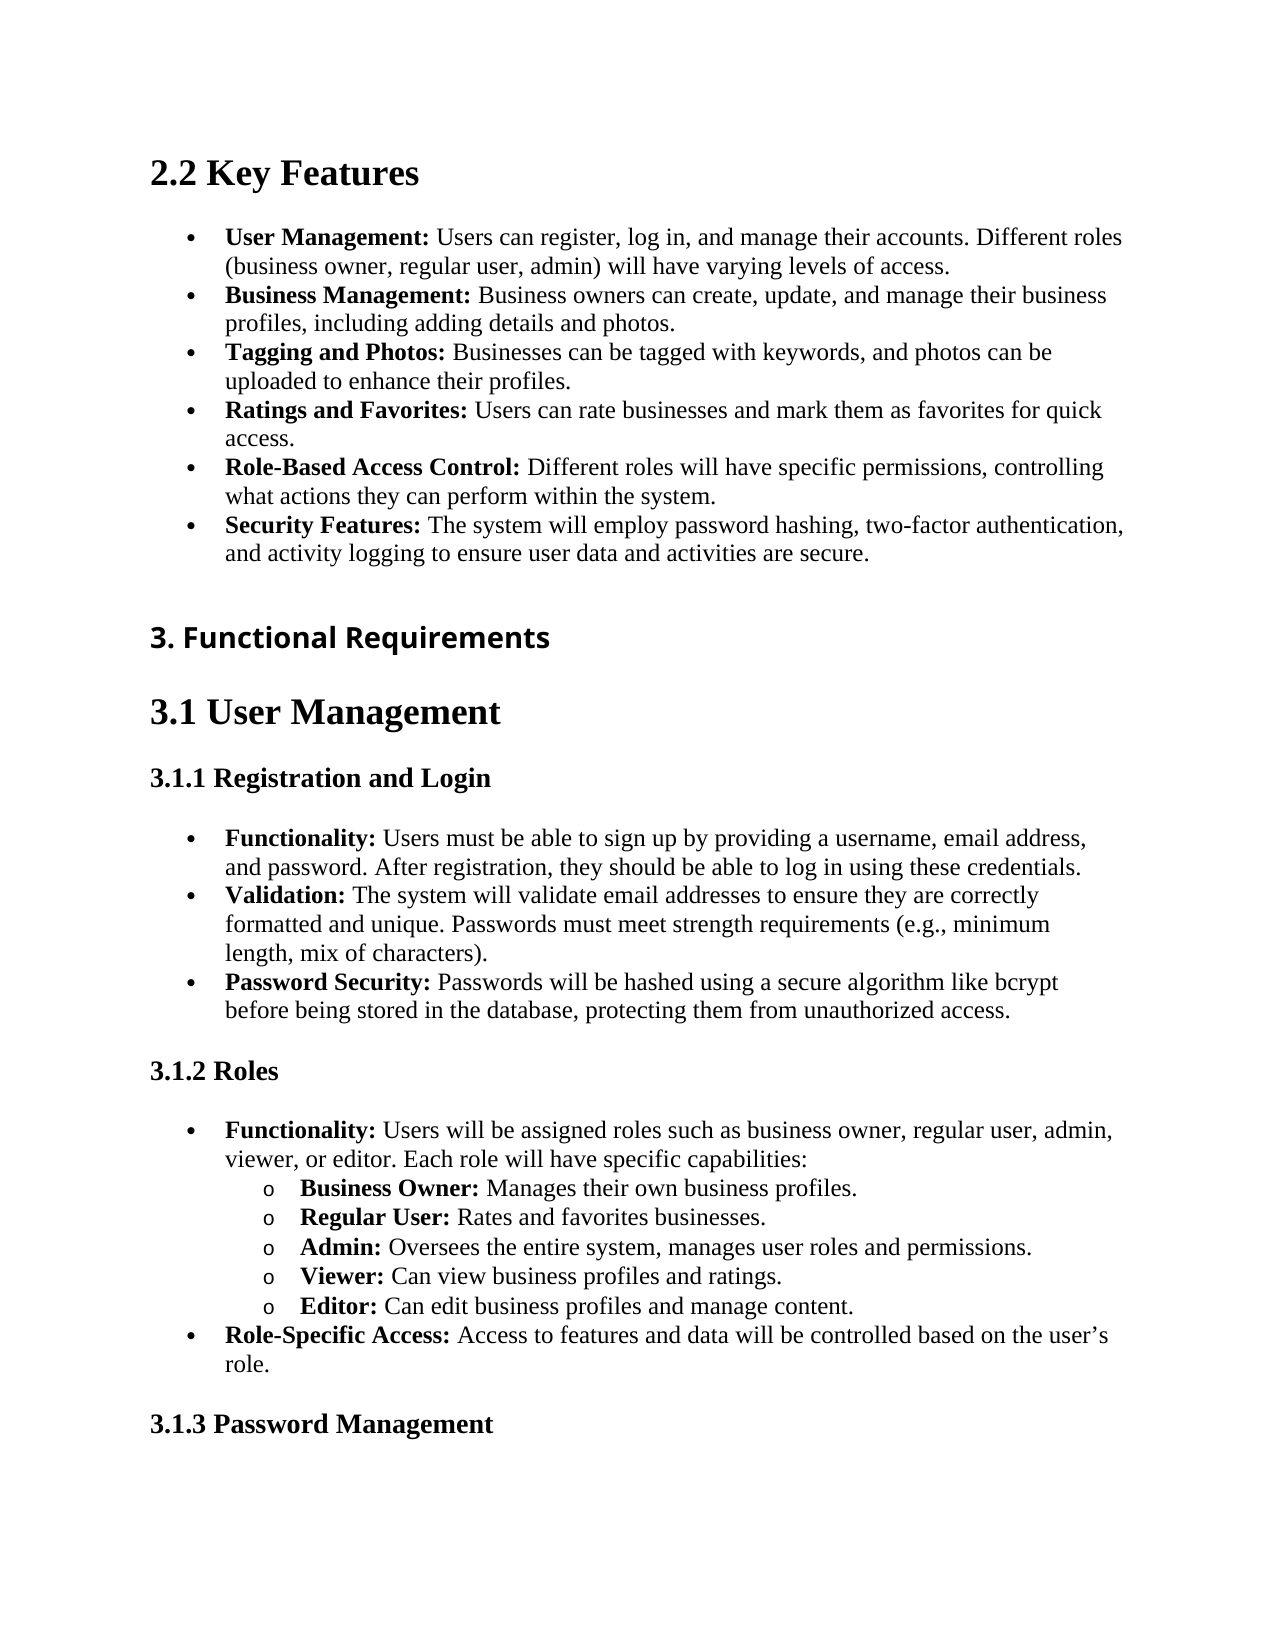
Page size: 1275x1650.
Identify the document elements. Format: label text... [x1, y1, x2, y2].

list Functionality: Users will be assigned roles such as business owner, regular user, admin, viewer, or editor. Each role will have specific capabilities: [187, 1115, 1125, 1173]
subtitle 3.1 User Management [150, 689, 1125, 732]
list Security Features: The system will employ password hashing, two-factor authentication, and activity logging to ensure user data and activities are secure. [187, 510, 1125, 567]
list Functionality: Users must be able to sign up by providing a username, email address, and password. After registration, they should be able to log in using these credentials. [187, 823, 1125, 881]
list Role-Based Access Control: Different roles will have specific permissions, controlling what actions they can perform within the system. [187, 452, 1125, 510]
subtitle 3.1.3 Password Management [150, 1407, 1125, 1439]
list Admin: Oversees the entire system, manages user roles and permissions. [262, 1232, 1125, 1261]
list Viewer: Can view business profiles and ratings. [262, 1261, 1125, 1291]
list Tagging and Photos: Businesses can be tagged with keywords, and photos can be uploaded to enhance their profiles. [187, 337, 1125, 395]
list Editor: Can edit business profiles and manage content. [262, 1291, 1125, 1321]
list Business Owner: Manages their own business profiles. [262, 1173, 1125, 1202]
list Ratings and Favorites: Users can rate businesses and mark them as favorites for quick access. [187, 395, 1125, 452]
subtitle 3.1.1 Registration and Login [150, 762, 1125, 794]
list Business Management: Business owners can create, update, and manage their business profiles, including adding details and photos. [187, 280, 1125, 337]
list Validation: The system will validate email addresses to ensure they are correctly formatted and unique. Passwords must meet strength requirements (e.g., minimum length, mix of characters). [187, 881, 1125, 967]
subtitle 3.1.2 Roles [150, 1053, 1125, 1086]
list Role-Specific Access: Access to features and data will be controlled based on the user’s role. [187, 1321, 1125, 1378]
list Password Security: Passwords will be hashed using a secure algorithm like bcrypt before being stored in the database, protecting them from unauthorized access. [187, 967, 1125, 1024]
subtitle 2.2 Key Features [150, 150, 1125, 193]
list Regular User: Rates and favorites businesses. [262, 1202, 1125, 1232]
subtitle 3. Functional Requirements [150, 617, 1125, 657]
list User Management: Users can register, log in, and manage their accounts. Different roles (business owner, regular user, admin) will have varying levels of access. [187, 222, 1125, 280]
